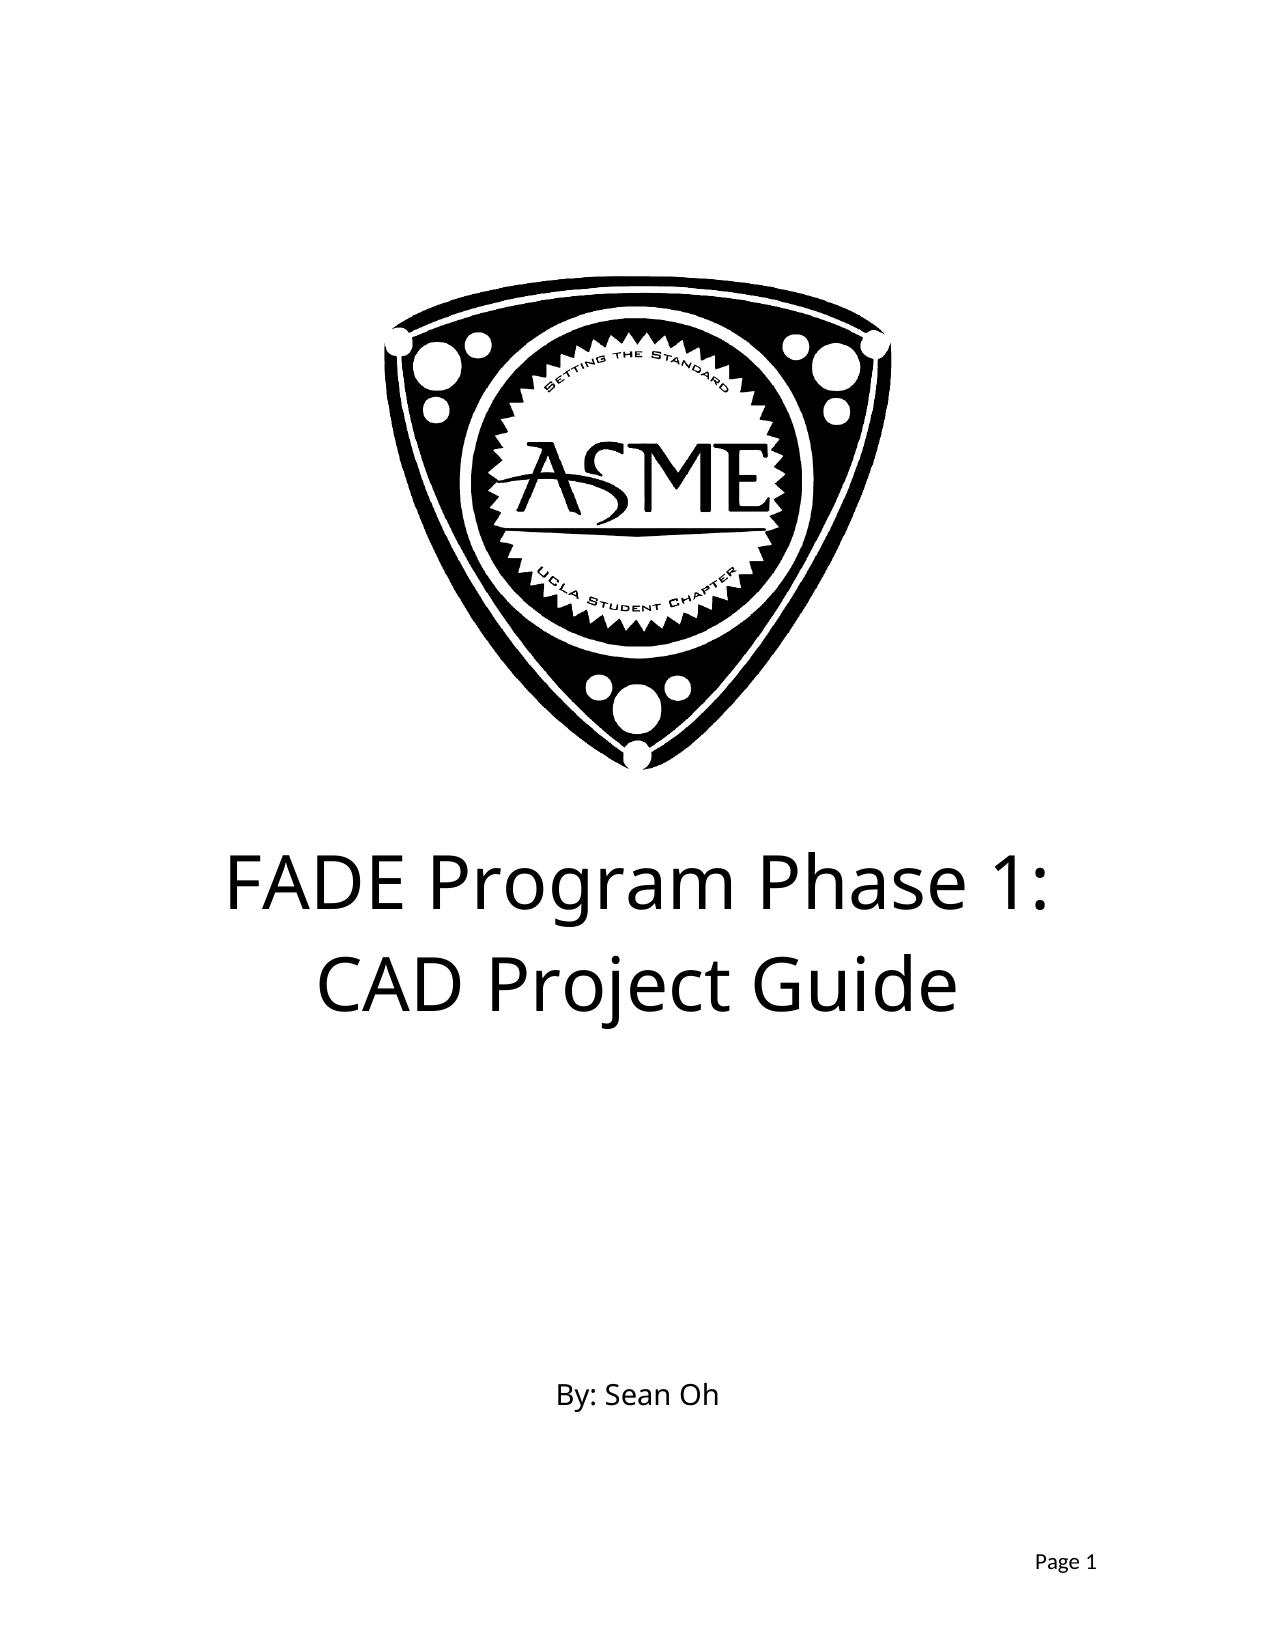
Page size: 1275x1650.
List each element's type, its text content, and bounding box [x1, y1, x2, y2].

picture [331, 216, 944, 829]
text CAD Project Guide [122, 931, 1153, 1033]
text By: Sean Oh [122, 1374, 1153, 1413]
